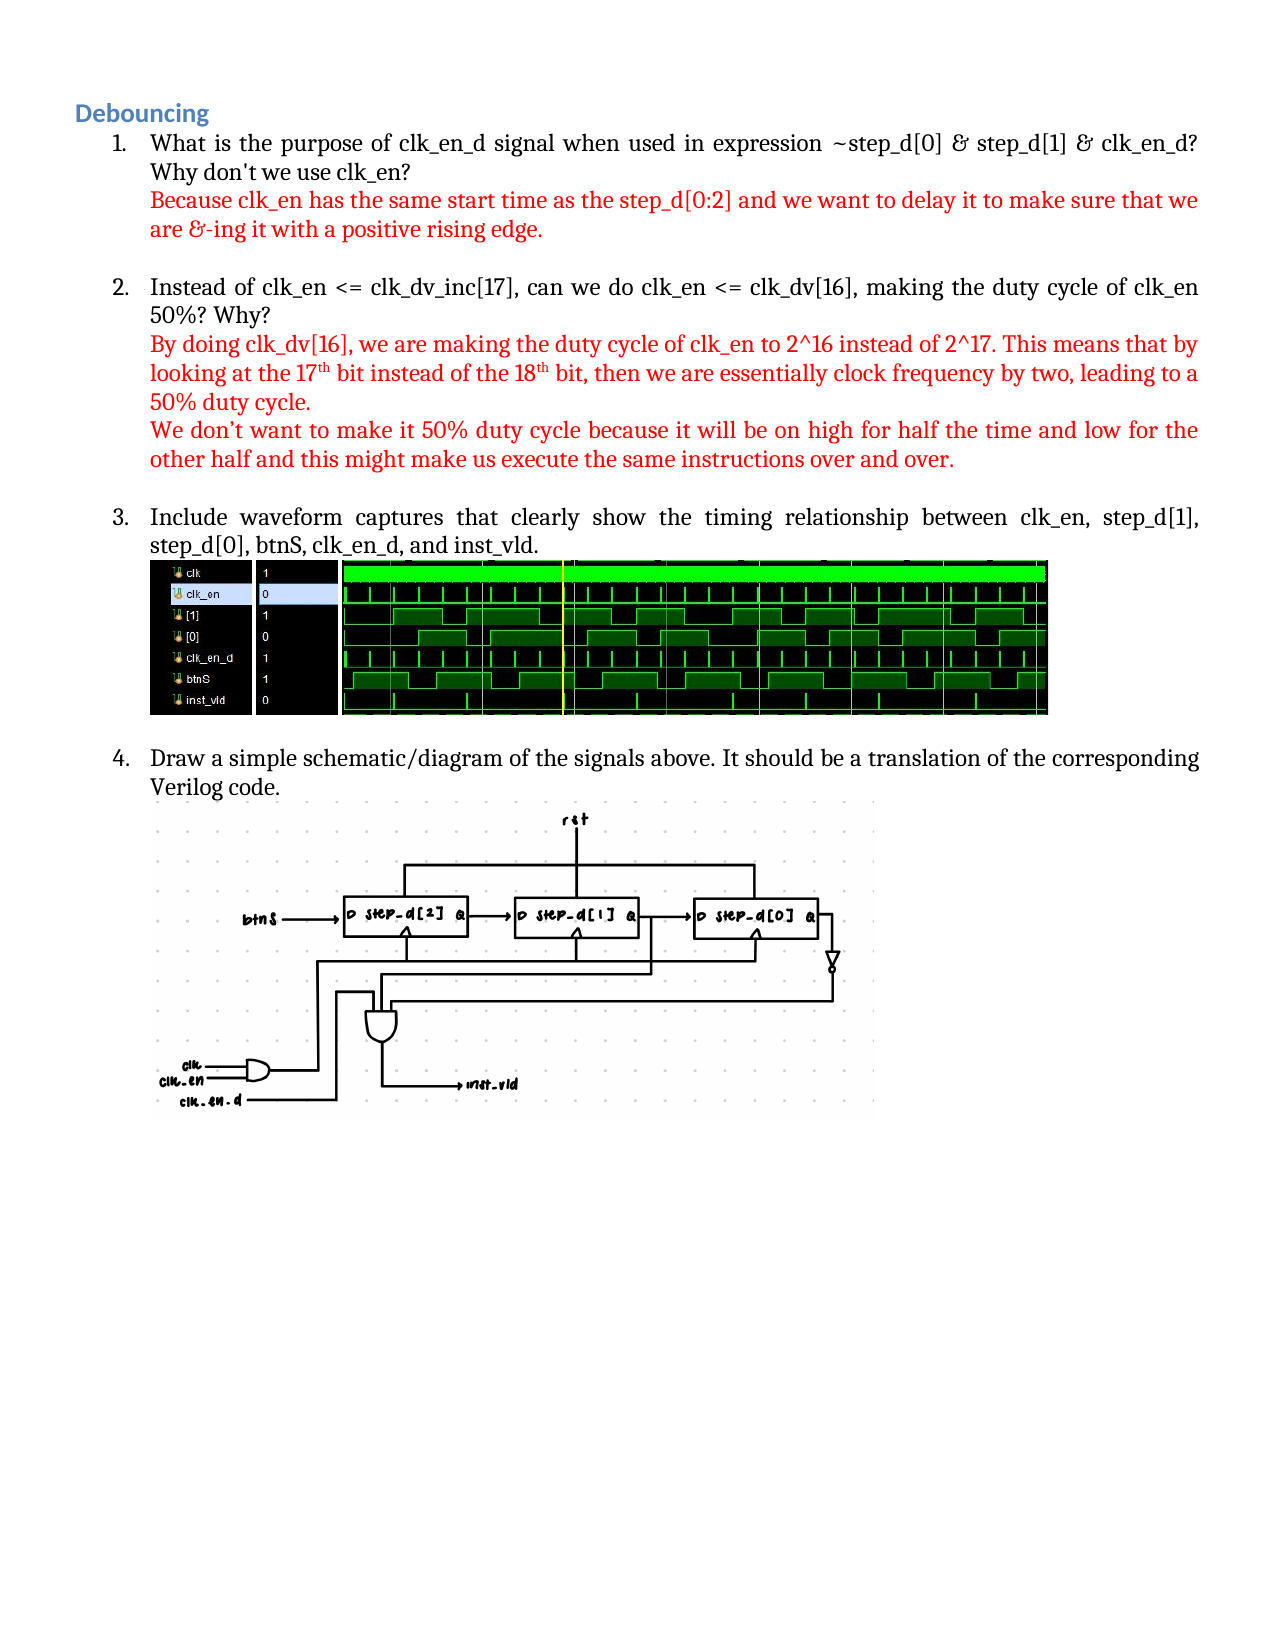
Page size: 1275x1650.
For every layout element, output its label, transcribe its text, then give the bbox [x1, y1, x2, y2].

subtitle Debouncing [75, 96, 1200, 129]
text Because clk_en has the same start time as the step_d[0:2] and we want to delay it to make sure that we are &-ing it with a positive rising edge. [150, 186, 1200, 244]
text By doing clk_dv[16], we are making the duty cycle of clk_en to 2^16 instead of 2^17. This means that by looking at the 17th bit instead of the 18th bit, then we are essentially clock frequency by two, leading to a 50% duty cycle. [150, 330, 1200, 416]
list Include waveform captures that clearly show the timing relationship between clk_en, step_d[1], step_d[0], btnS, clk_en_d, and inst_vld. [112, 503, 1200, 560]
list Instead of clk_en <= clk_dv_inc[17], can we do clk_en <= clk_dv[16], making the duty cycle of clk_en 50%? Why? [112, 273, 1200, 330]
picture [150, 801, 874, 1120]
text We don’t want to make it 50% duty cycle because it will be on high for half the time and low for the other half and this might make us execute the same instructions over and over. [150, 416, 1200, 474]
list Draw a simple schematic/diagram of the signals above. It should be a translation of the corresponding Verilog code. [112, 744, 1200, 801]
picture [150, 560, 1050, 715]
list What is the purpose of clk_en_d signal when used in expression ~step_d[0] & step_d[1] & clk_en_d? Why don't we use clk_en? [112, 129, 1200, 186]
